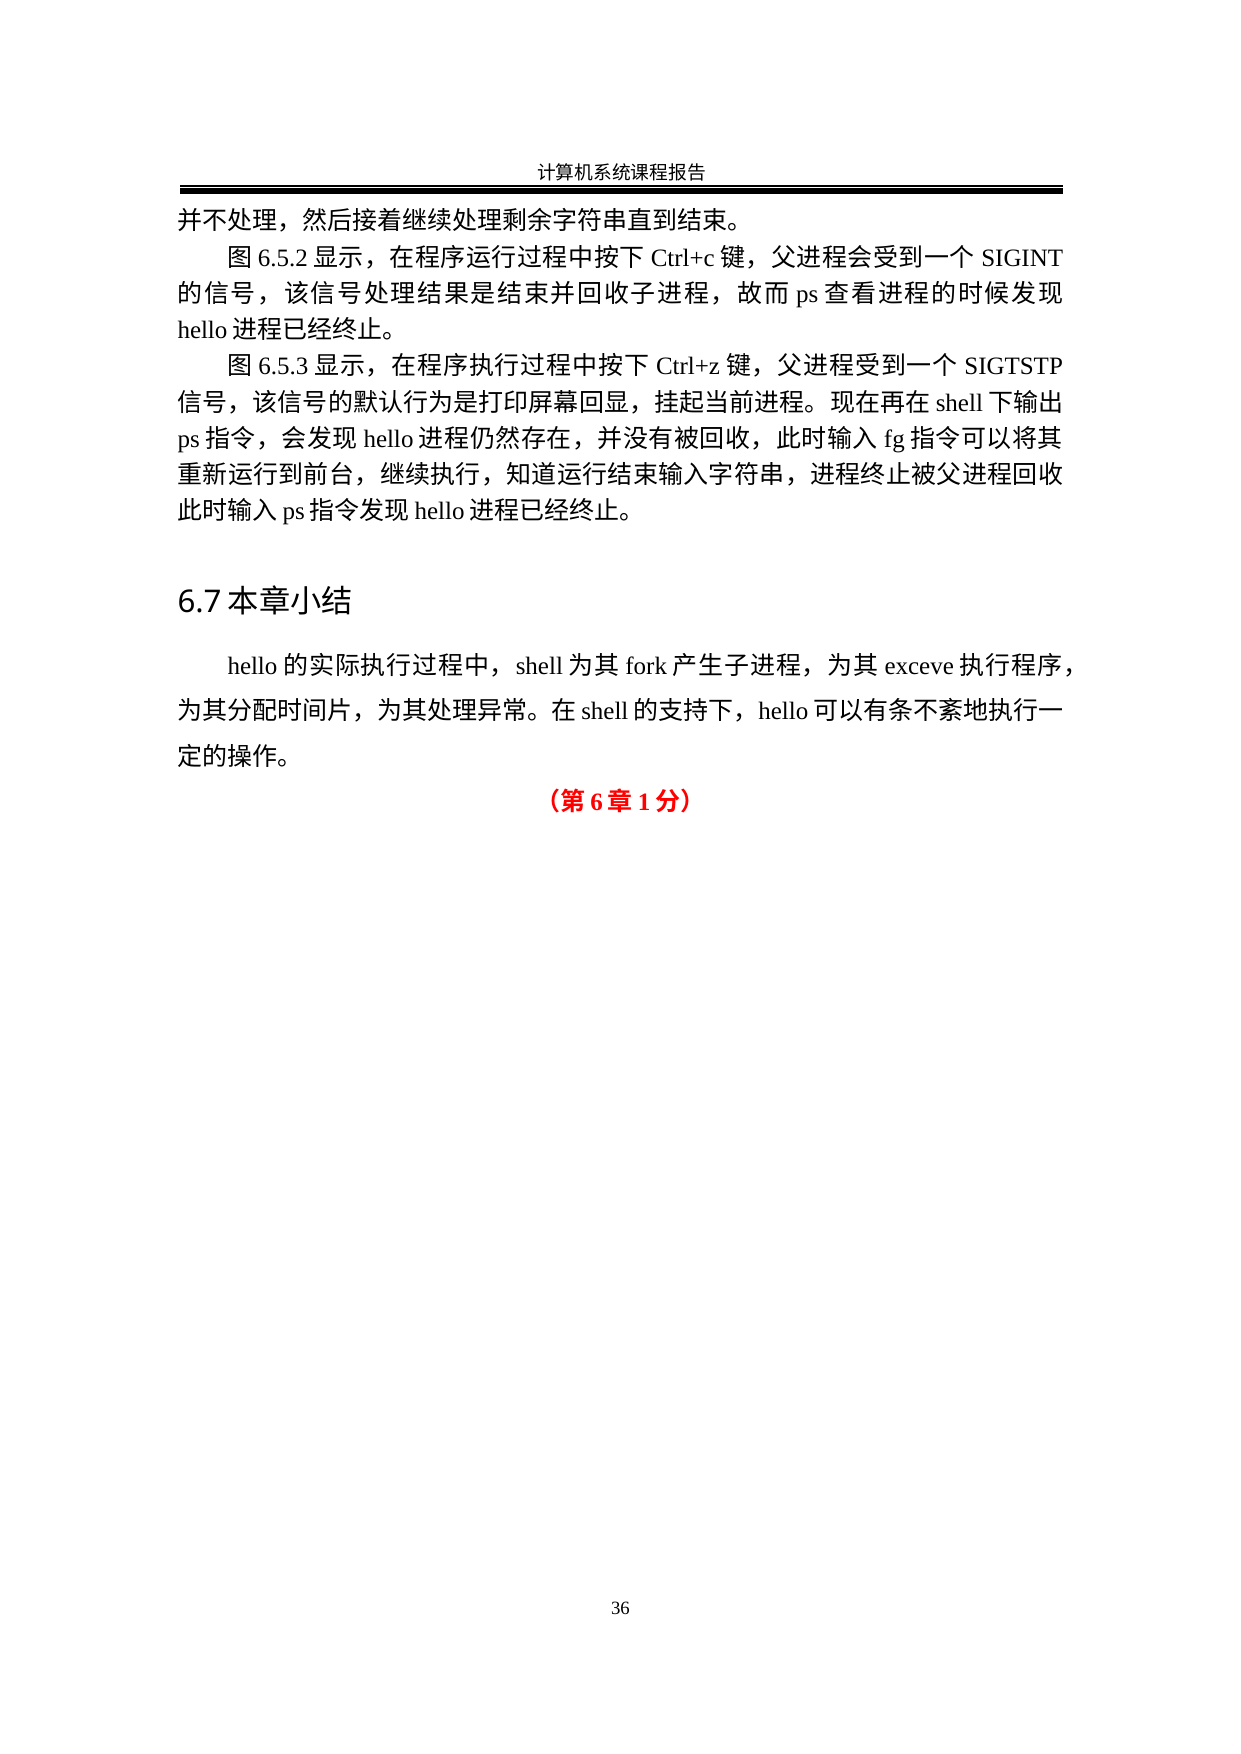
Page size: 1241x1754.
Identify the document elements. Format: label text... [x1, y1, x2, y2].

text （第6章1分） [177, 781, 1063, 818]
text 图6.5.3显示，在程序执行过程中按下Ctrl+z键，父进程受到一个SIGTSTP信号，该信号的默认行为是打印屏幕回显，挂起当前进程。现在再在shell下输出ps指令，会发现hello进程仍然存在，并没有被回收，此时输入fg指令可以将其重新运行到前台，继续执行，知道运行结束输入字符串，进程终止被父进程回收，此时输入ps指令发现hello进程已经终止。 [177, 346, 1063, 527]
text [177, 201, 1063, 237]
text 图6.5.2显示，在程序运行过程中按下Ctrl+c键，父进程会受到一个SIGINT的信号，该信号处理结果是结束并回收子进程，故而ps查看进程的时候发现hello进程已经终止。 [177, 237, 1063, 346]
subtitle 6.7本章小结 [177, 581, 1063, 620]
text hello的实际执行过程中，shell为其fork产生子进程，为其exceve执行程序，为其分配时间片，为其处理异常。在shell的支持下，hello可以有条不紊地执行一定的操作。 [177, 645, 1063, 772]
